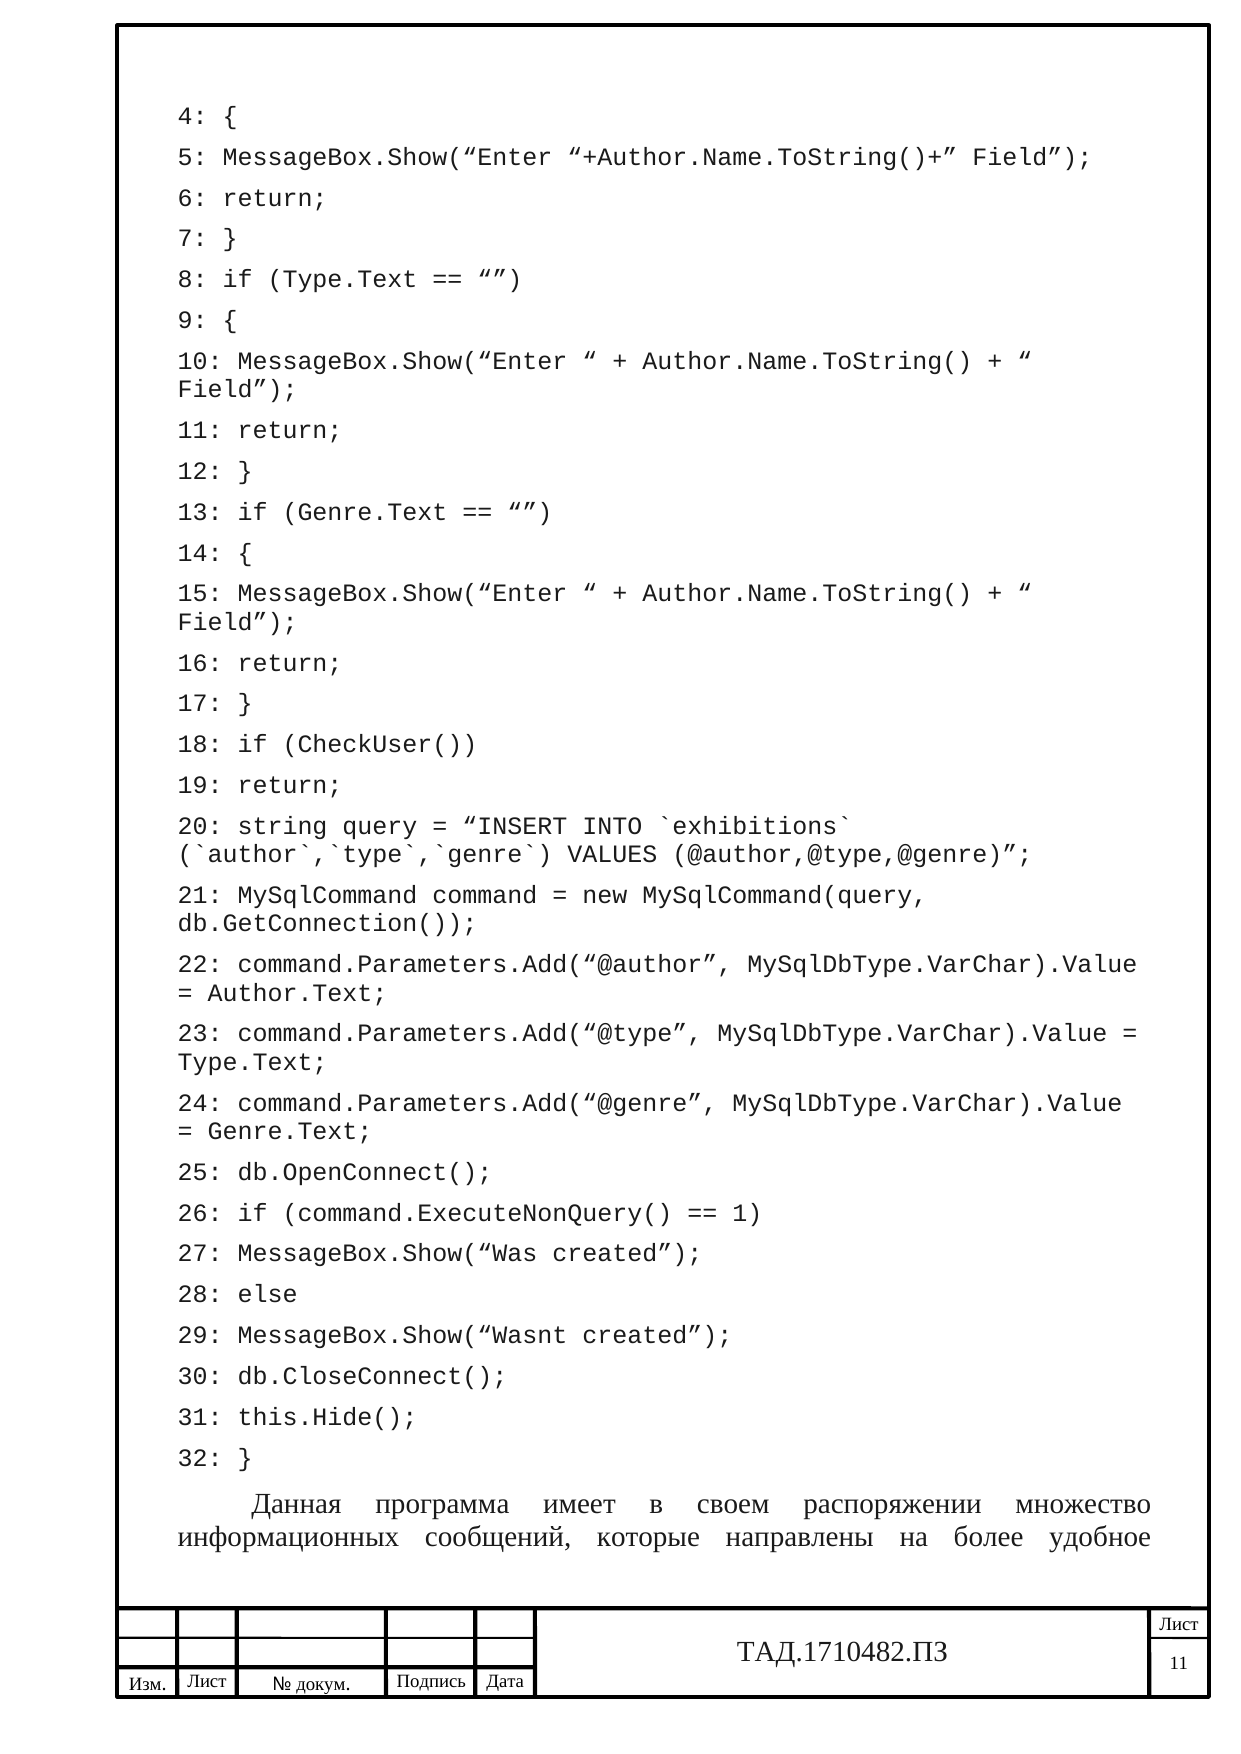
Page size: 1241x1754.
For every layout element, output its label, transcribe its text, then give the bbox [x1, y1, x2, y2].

list } [177, 458, 1152, 487]
list else [177, 1282, 1152, 1310]
list } [177, 226, 1152, 254]
list if (Genre.Text == “”) [177, 499, 1152, 528]
list string query = “INSERT INTO `exhibitions` (`author`,`type`,`genre`) VALUES (@author,@type,@genre)”; [177, 813, 1152, 870]
list return; [177, 418, 1152, 446]
list return; [177, 185, 1152, 213]
list } [177, 691, 1152, 719]
list } [177, 1445, 1152, 1473]
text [177, 1486, 1152, 1553]
list if (CheckUser()) [177, 732, 1152, 760]
list { [177, 540, 1152, 568]
list db.OpenConnect(); [177, 1159, 1152, 1188]
list { [177, 308, 1152, 336]
list MessageBox.Show(“Enter “ + Author.Name.ToString() + “ Field”); [177, 581, 1152, 638]
list MessageBox.Show(“Wasnt created”); [177, 1323, 1152, 1351]
list MessageBox.Show(“Enter “+Author.Name.ToString()+” Field”); [177, 144, 1152, 173]
list return; [177, 650, 1152, 678]
list command.Parameters.Add(“@genre”, MySqlDbType.VarChar).Value = Genre.Text; [177, 1090, 1152, 1147]
list this.Hide(); [177, 1404, 1152, 1433]
list { [177, 103, 1152, 132]
list return; [177, 773, 1152, 801]
list db.CloseConnect(); [177, 1363, 1152, 1392]
list command.Parameters.Add(“@type”, MySqlDbType.VarChar).Value = Type.Text; [177, 1021, 1152, 1078]
list if (command.ExecuteNonQuery() == 1) [177, 1200, 1152, 1228]
list MySqlCommand command = new MySqlCommand(query, db.GetConnection()); [177, 883, 1152, 939]
list MessageBox.Show(“Was created”); [177, 1241, 1152, 1269]
list command.Parameters.Add(“@author”, MySqlDbType.VarChar).Value = Author.Text; [177, 952, 1152, 1008]
list MessageBox.Show(“Enter “ + Author.Name.ToString() + “ Field”); [177, 348, 1152, 405]
list if (Type.Text == “”) [177, 267, 1152, 295]
